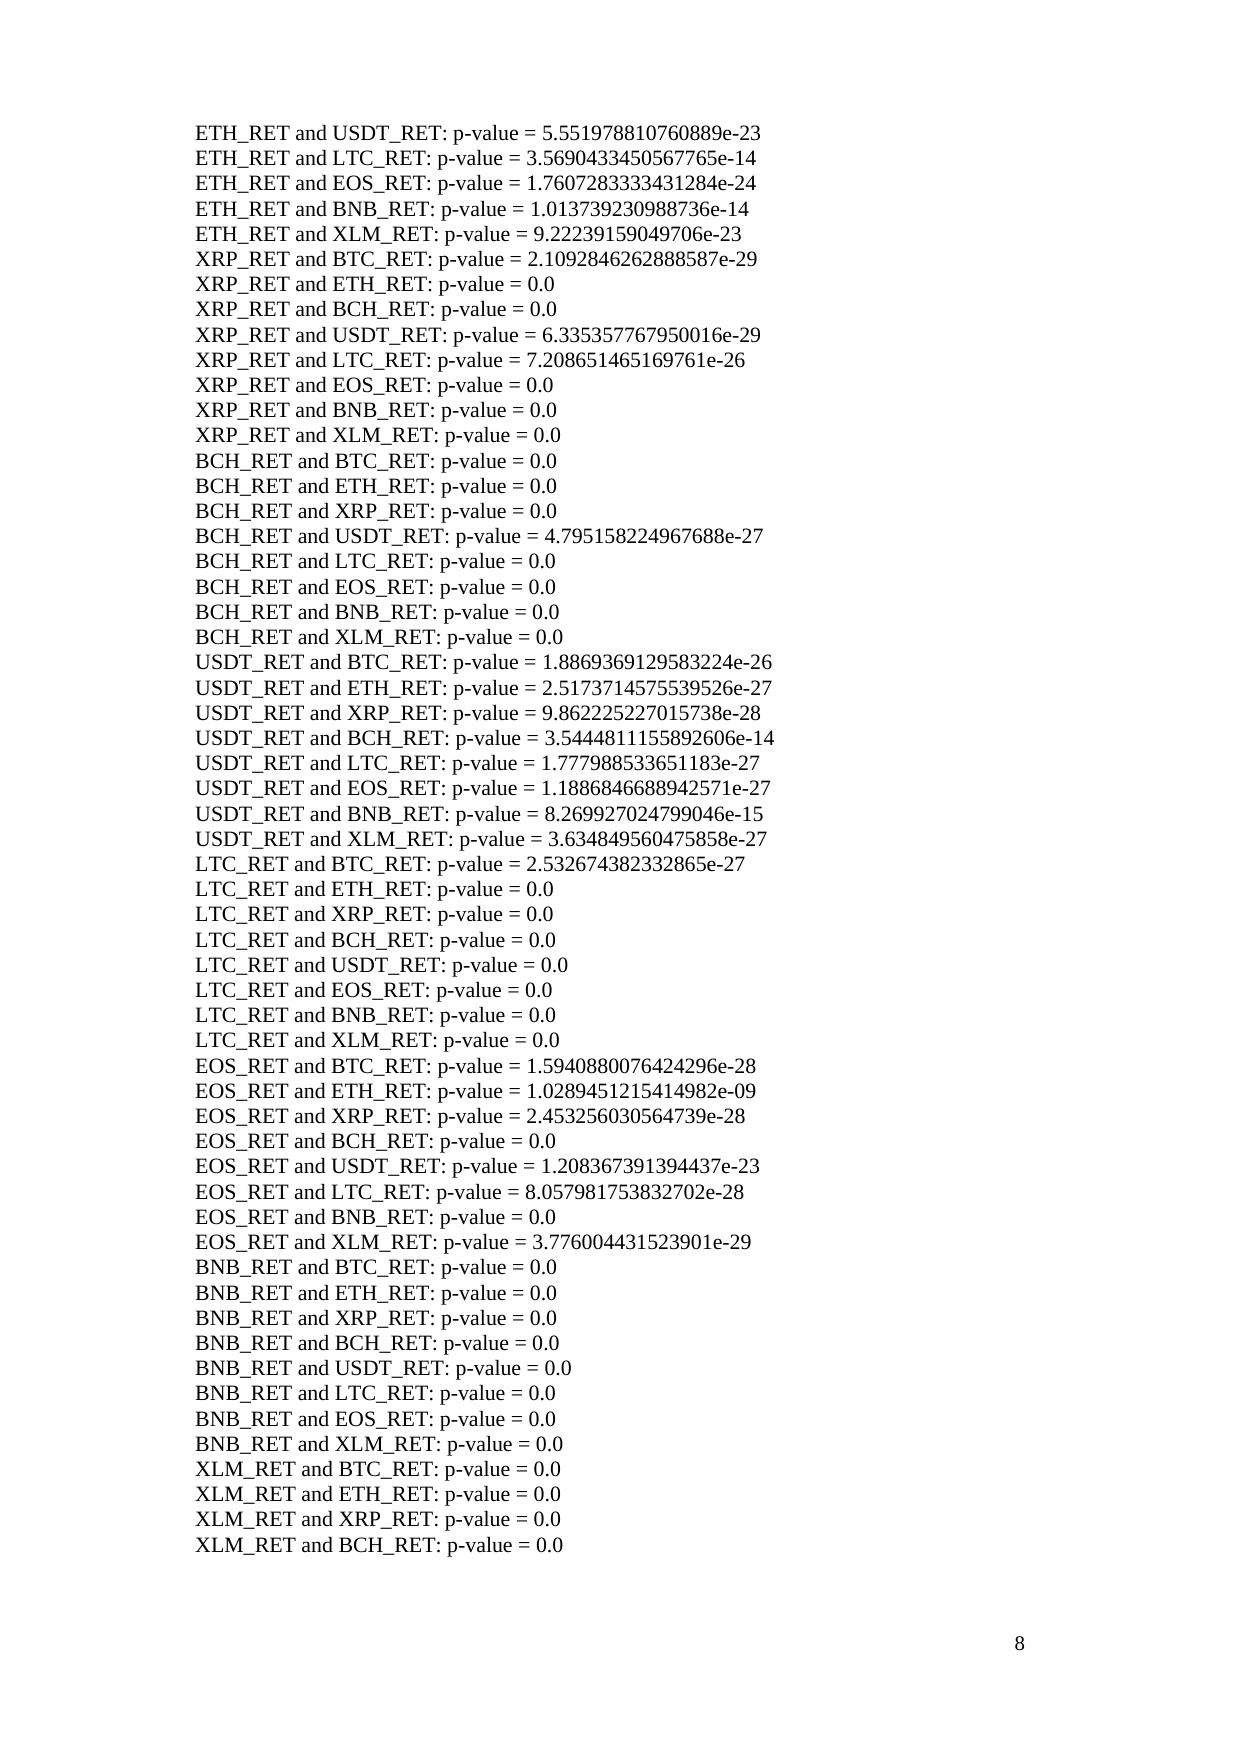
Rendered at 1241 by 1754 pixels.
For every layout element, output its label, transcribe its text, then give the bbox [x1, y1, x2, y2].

text EOS_RET and LTC_RET: p-value = 8.057981753832702e-28 [195, 1179, 1024, 1204]
text XRP_RET and USDT_RET: p-value = 6.335357767950016e-29 [195, 322, 1024, 347]
text BNB_RET and BTC_RET: p-value = 0.0 [195, 1254, 1024, 1279]
text ETH_RET and USDT_RET: p-value = 5.551978810760889e-23 [195, 120, 1024, 145]
text BNB_RET and EOS_RET: p-value = 0.0 [195, 1406, 1024, 1431]
text BCH_RET and BTC_RET: p-value = 0.0 [195, 448, 1024, 473]
text LTC_RET and XRP_RET: p-value = 0.0 [195, 901, 1024, 927]
text LTC_RET and XLM_RET: p-value = 0.0 [195, 1027, 1024, 1053]
text ETH_RET and EOS_RET: p-value = 1.7607283333431284e-24 [195, 170, 1024, 196]
text XRP_RET and BTC_RET: p-value = 2.1092846262888587e-29 [195, 246, 1024, 271]
text LTC_RET and ETH_RET: p-value = 0.0 [195, 876, 1024, 901]
text XRP_RET and LTC_RET: p-value = 7.208651465169761e-26 [195, 347, 1024, 372]
text XLM_RET and ETH_RET: p-value = 0.0 [195, 1481, 1024, 1506]
text USDT_RET and BNB_RET: p-value = 8.269927024799046e-15 [195, 801, 1024, 826]
text USDT_RET and EOS_RET: p-value = 1.1886846688942571e-27 [195, 775, 1024, 801]
text BNB_RET and XRP_RET: p-value = 0.0 [195, 1305, 1024, 1330]
text BNB_RET and USDT_RET: p-value = 0.0 [195, 1355, 1024, 1380]
text EOS_RET and ETH_RET: p-value = 1.0289451215414982e-09 [195, 1078, 1024, 1103]
text BCH_RET and EOS_RET: p-value = 0.0 [195, 574, 1024, 599]
text USDT_RET and ETH_RET: p-value = 2.5173714575539526e-27 [195, 674, 1024, 700]
text BNB_RET and LTC_RET: p-value = 0.0 [195, 1380, 1024, 1406]
text XRP_RET and XLM_RET: p-value = 0.0 [195, 422, 1024, 448]
text ETH_RET and XLM_RET: p-value = 9.22239159049706e-23 [195, 221, 1024, 246]
text BCH_RET and ETH_RET: p-value = 0.0 [195, 473, 1024, 498]
text BNB_RET and BCH_RET: p-value = 0.0 [195, 1330, 1024, 1355]
text XRP_RET and ETH_RET: p-value = 0.0 [195, 271, 1024, 296]
text USDT_RET and XLM_RET: p-value = 3.634849560475858e-27 [195, 826, 1024, 851]
text USDT_RET and BCH_RET: p-value = 3.5444811155892606e-14 [195, 725, 1024, 750]
text LTC_RET and EOS_RET: p-value = 0.0 [195, 977, 1024, 1002]
text LTC_RET and BTC_RET: p-value = 2.532674382332865e-27 [195, 851, 1024, 876]
text EOS_RET and XRP_RET: p-value = 2.453256030564739e-28 [195, 1103, 1024, 1128]
text BNB_RET and ETH_RET: p-value = 0.0 [195, 1279, 1024, 1305]
text EOS_RET and BNB_RET: p-value = 0.0 [195, 1204, 1024, 1229]
text BCH_RET and XRP_RET: p-value = 0.0 [195, 498, 1024, 523]
text XLM_RET and BTC_RET: p-value = 0.0 [195, 1456, 1024, 1481]
text XRP_RET and EOS_RET: p-value = 0.0 [195, 372, 1024, 397]
text EOS_RET and USDT_RET: p-value = 1.208367391394437e-23 [195, 1153, 1024, 1179]
text XLM_RET and BCH_RET: p-value = 0.0 [195, 1532, 1024, 1557]
text BCH_RET and LTC_RET: p-value = 0.0 [195, 548, 1024, 574]
text EOS_RET and BCH_RET: p-value = 0.0 [195, 1128, 1024, 1153]
text EOS_RET and XLM_RET: p-value = 3.776004431523901e-29 [195, 1229, 1024, 1254]
text ETH_RET and LTC_RET: p-value = 3.5690433450567765e-14 [195, 145, 1024, 170]
text XRP_RET and BCH_RET: p-value = 0.0 [195, 296, 1024, 322]
text USDT_RET and LTC_RET: p-value = 1.777988533651183e-27 [195, 750, 1024, 775]
text LTC_RET and USDT_RET: p-value = 0.0 [195, 952, 1024, 977]
text EOS_RET and BTC_RET: p-value = 1.5940880076424296e-28 [195, 1053, 1024, 1078]
text USDT_RET and BTC_RET: p-value = 1.8869369129583224e-26 [195, 649, 1024, 674]
text LTC_RET and BCH_RET: p-value = 0.0 [195, 927, 1024, 952]
text BNB_RET and XLM_RET: p-value = 0.0 [195, 1431, 1024, 1456]
text BCH_RET and USDT_RET: p-value = 4.795158224967688e-27 [195, 523, 1024, 548]
text USDT_RET and XRP_RET: p-value = 9.862225227015738e-28 [195, 700, 1024, 725]
text BCH_RET and BNB_RET: p-value = 0.0 [195, 599, 1024, 624]
text ETH_RET and BNB_RET: p-value = 1.013739230988736e-14 [195, 196, 1024, 221]
text XRP_RET and BNB_RET: p-value = 0.0 [195, 397, 1024, 422]
text LTC_RET and BNB_RET: p-value = 0.0 [195, 1002, 1024, 1027]
text XLM_RET and XRP_RET: p-value = 0.0 [195, 1506, 1024, 1532]
text BCH_RET and XLM_RET: p-value = 0.0 [195, 624, 1024, 649]
